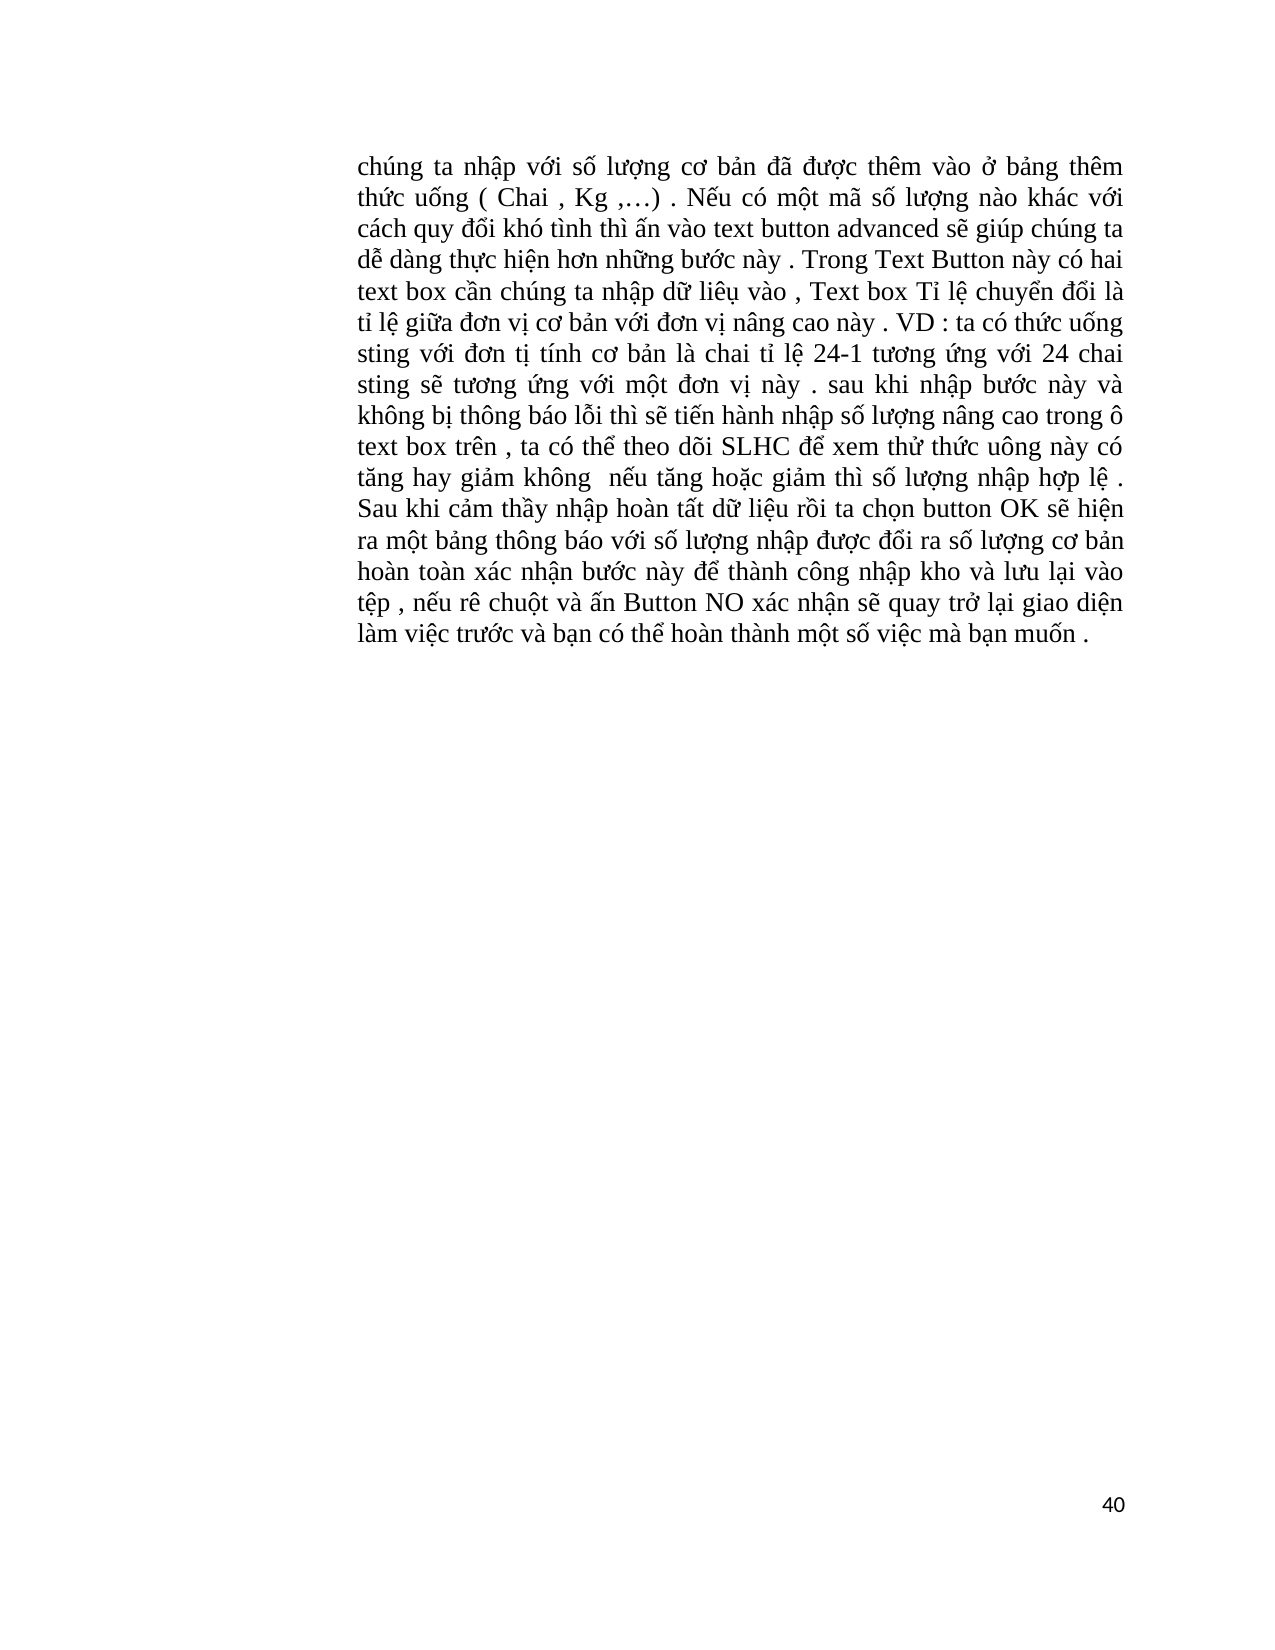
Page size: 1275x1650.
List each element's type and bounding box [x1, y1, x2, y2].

text [357, 150, 1125, 648]
